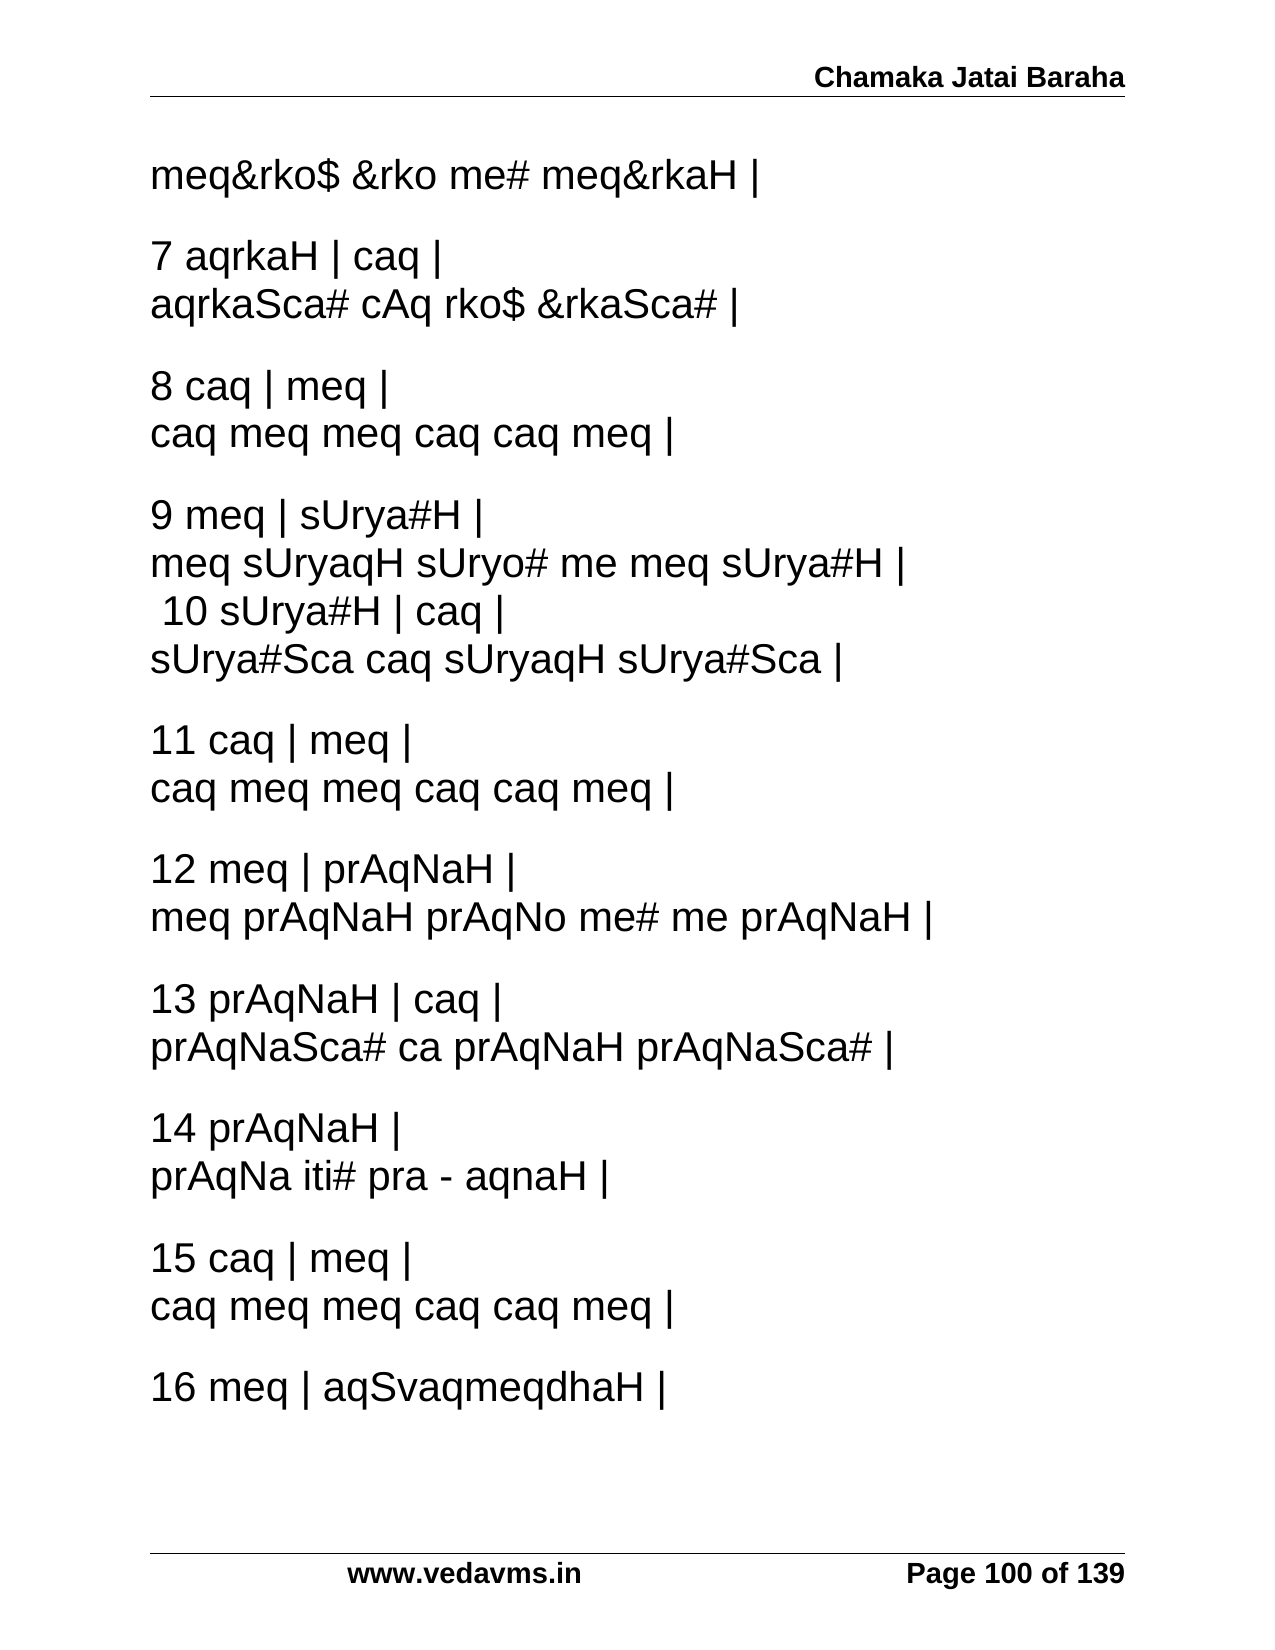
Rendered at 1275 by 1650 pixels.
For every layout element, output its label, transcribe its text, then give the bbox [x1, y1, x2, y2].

text meq&rko$ &rko me# meq&rkaH | [150, 150, 1125, 198]
text 11 caq | meq | [150, 715, 1125, 763]
text sUrya#Sca caq sUryaqH sUrya#Sca | [150, 634, 1125, 682]
text meq prAqNaH prAqNo me# me prAqNaH | [150, 893, 1125, 941]
text 15 caq | meq | [150, 1233, 1125, 1281]
text caq meq meq caq caq meq | [150, 409, 1125, 457]
text prAqNa iti# pra - aqnaH | [150, 1151, 1125, 1199]
text meq sUryaqH sUryo# me meq sUrya#H | [150, 538, 1125, 586]
text aqrkaSca# cAq rko$ &rkaSca# | [150, 279, 1125, 327]
text 16 meq | aqSvaqmeqdhaH | [150, 1362, 1125, 1410]
text prAqNaSca# ca prAqNaH prAqNaSca# | [150, 1022, 1125, 1070]
text 8 caq | meq | [150, 361, 1125, 409]
text caq meq meq caq caq meq | [150, 763, 1125, 811]
text 9 meq | sUrya#H | [150, 490, 1125, 538]
text 10 sUrya#H | caq | [150, 586, 1125, 634]
text 14 prAqNaH | [150, 1103, 1125, 1151]
text caq meq meq caq caq meq | [150, 1281, 1125, 1329]
text 13 prAqNaH | caq | [150, 974, 1125, 1022]
text 12 meq | prAqNaH | [150, 845, 1125, 893]
text 7 aqrkaH | caq | [150, 231, 1125, 279]
